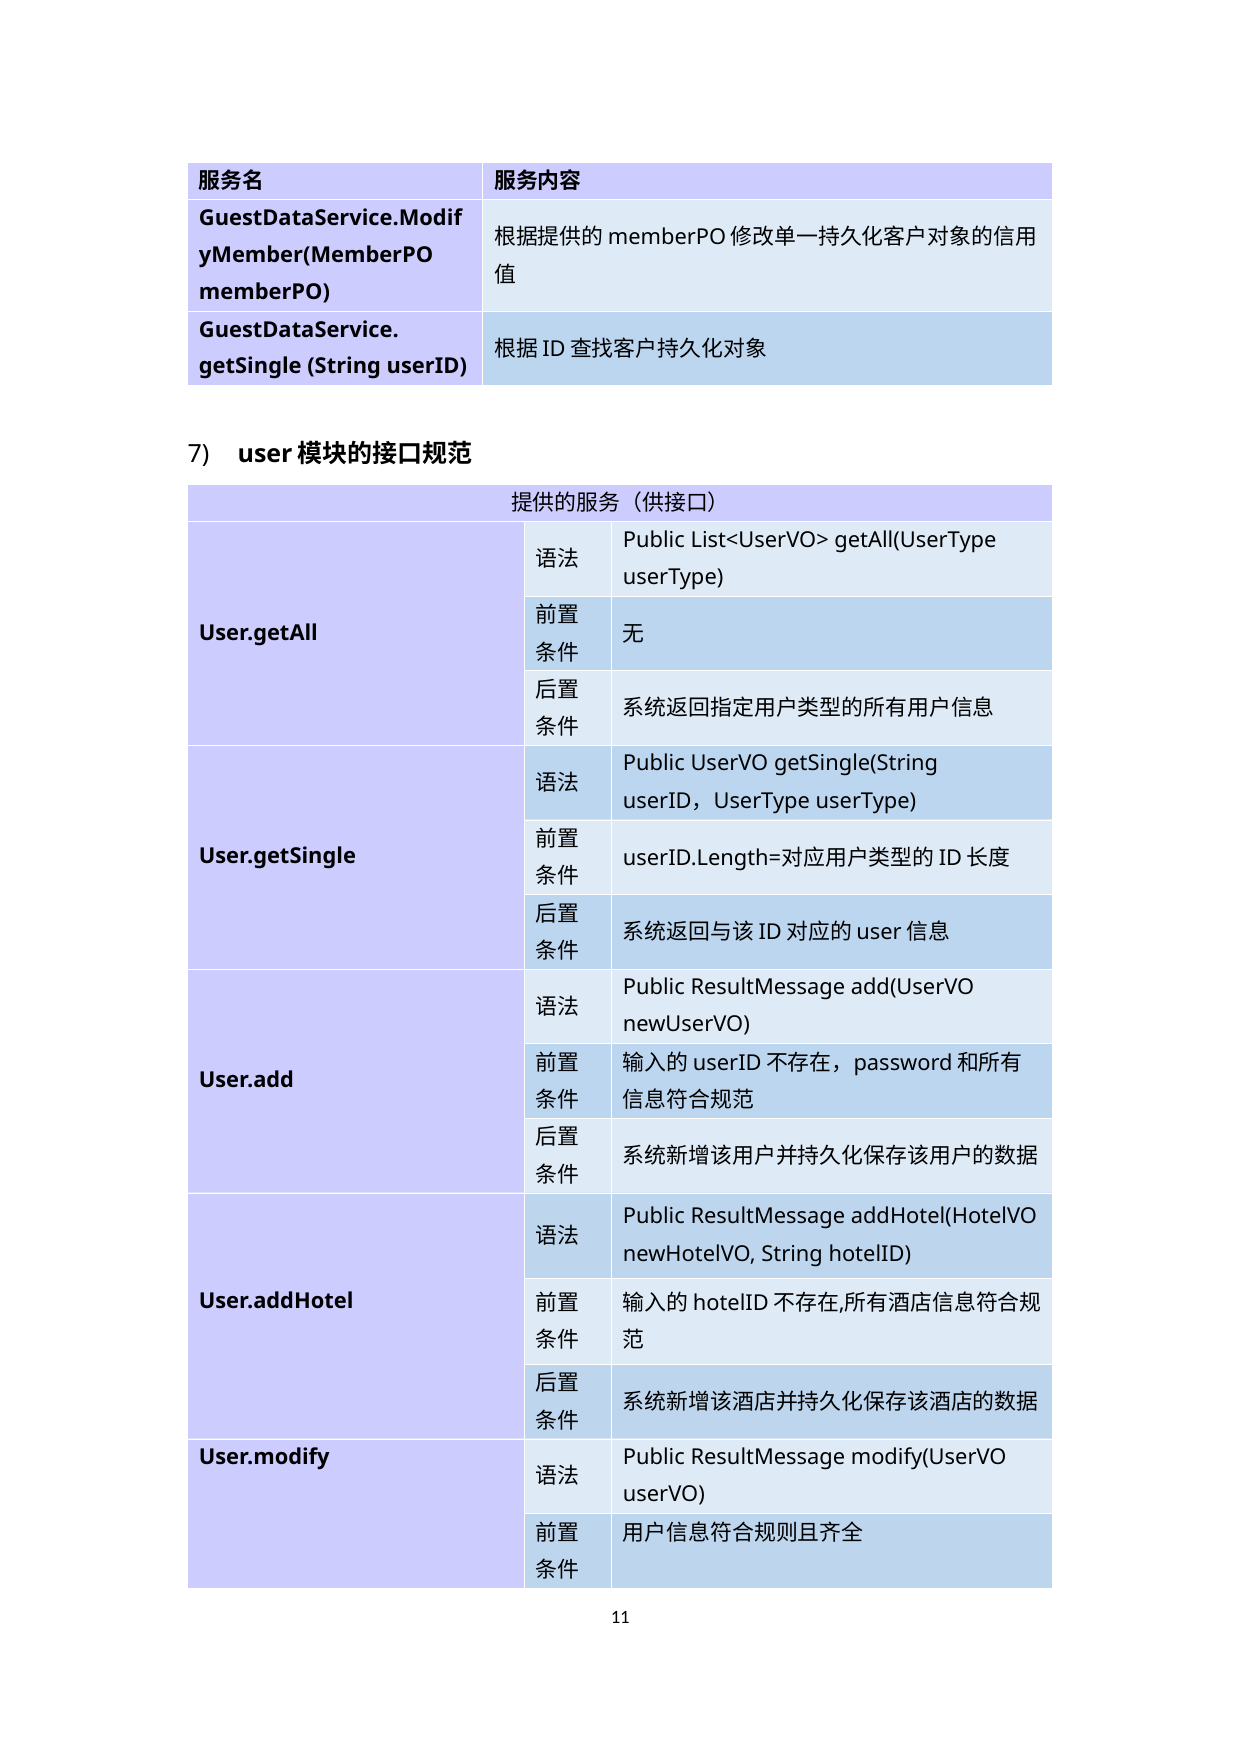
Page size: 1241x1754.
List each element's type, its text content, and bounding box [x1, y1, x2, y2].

table_cell 用户信息符合规则且齐全 [612, 1514, 1052, 1588]
table_cell 语法 [525, 970, 611, 1043]
table_cell 语法 [525, 522, 611, 596]
table_cell 后置条件 [525, 671, 611, 745]
table_cell 系统返回与该ID对应的user信息 [612, 895, 1052, 969]
table_cell 后置条件 [525, 1119, 611, 1192]
table_cell Public ResultMessage addHotel(HotelVO newHotelVO, String hotelID) [612, 1194, 1052, 1278]
table_cell 前置条件 [525, 1514, 611, 1588]
table_cell 语法 [525, 1194, 611, 1278]
table_header 提供的服务（供接口） [188, 485, 1052, 521]
table_cell GuestDataService. getSingle (String userID) [188, 312, 482, 385]
table_cell 根据提供的memberPO修改单一持久化客户对象的信用值 [483, 200, 1052, 311]
table_cell 前置条件 [525, 1044, 611, 1118]
table_cell Public UserVO getSingle(String userID，UserType userType) [612, 746, 1052, 819]
table_cell 输入的hotelID不存在,所有酒店信息符合规范 [612, 1279, 1052, 1364]
list user模块的接口规范 [187, 419, 1053, 484]
table_cell Public List<UserVO> getAll(UserType userType) [612, 522, 1052, 596]
table_cell GuestDataService.ModifyMember(MemberPO memberPO) [188, 200, 482, 311]
table_cell 后置条件 [525, 895, 611, 969]
table_cell 系统新增该酒店并持久化保存该酒店的数据 [612, 1365, 1052, 1438]
table_cell 系统新增该用户并持久化保存该用户的数据 [612, 1119, 1052, 1192]
table_cell 服务内容 [483, 163, 1052, 199]
table_cell 服务名 [188, 163, 482, 199]
table_cell 根据ID查找客户持久化对象 [483, 312, 1052, 385]
table_cell 无 [612, 597, 1052, 670]
table_cell User.modify [188, 1440, 524, 1588]
table_cell 语法 [525, 746, 611, 819]
table_cell 前置条件 [525, 597, 611, 670]
table_cell Public ResultMessage add(UserVO newUserVO) [612, 970, 1052, 1043]
table_cell userID.Length=对应用户类型的ID长度 [612, 821, 1052, 894]
table_cell 后置条件 [525, 1365, 611, 1438]
table_cell 系统返回指定用户类型的所有用户信息 [612, 671, 1052, 745]
table_cell 输入的userID不存在，password和所有信息符合规范 [612, 1044, 1052, 1118]
table_cell 前置条件 [525, 1279, 611, 1364]
table_cell Public ResultMessage modify(UserVO userVO) [612, 1440, 1052, 1513]
table_cell User.add [188, 970, 524, 1192]
table_cell User.addHotel [188, 1194, 524, 1438]
table_cell User.getAll [188, 522, 524, 745]
table_cell 语法 [525, 1440, 611, 1513]
table_cell User.getSingle [188, 746, 524, 969]
table_cell 前置条件 [525, 821, 611, 894]
